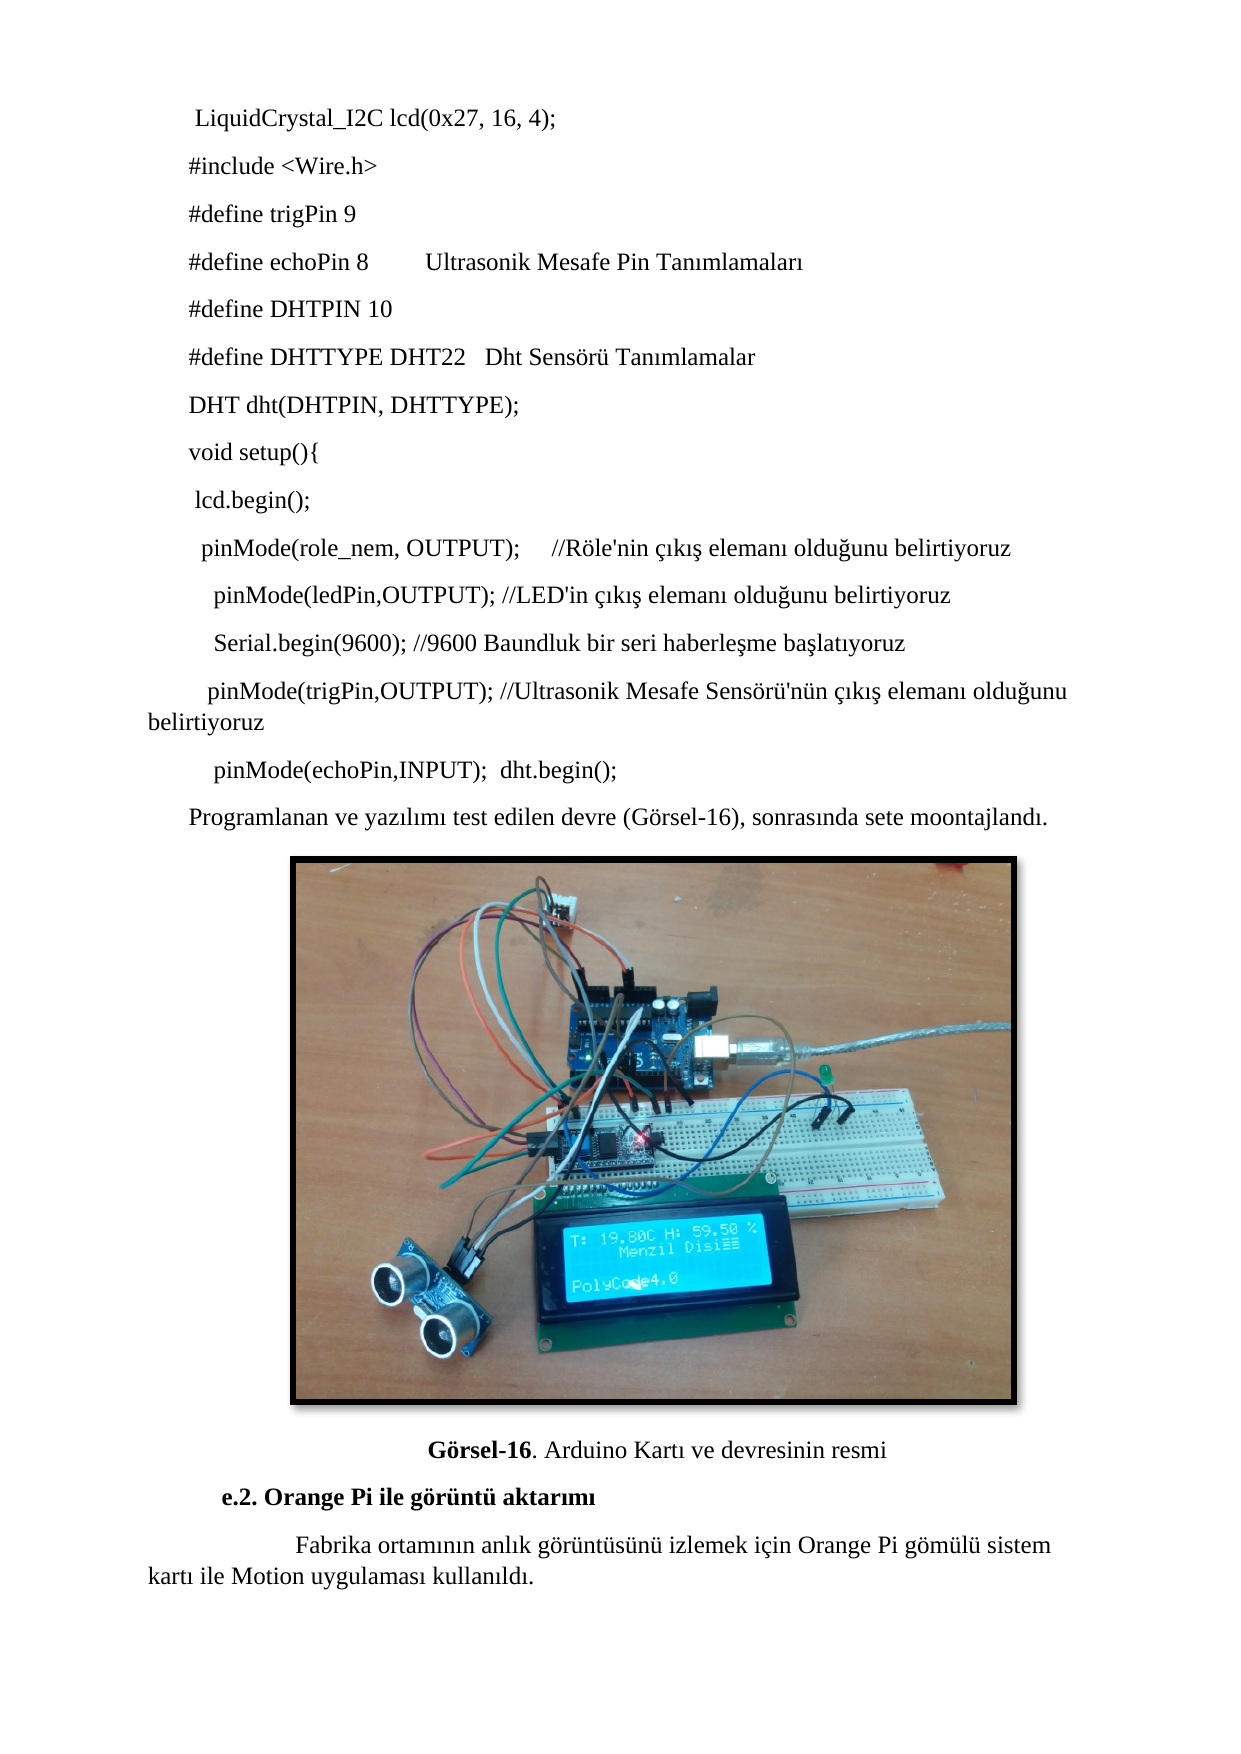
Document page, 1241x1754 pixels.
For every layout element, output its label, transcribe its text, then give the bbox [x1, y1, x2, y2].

text LiquidCrystal_I2C lcd(0x27, 16, 4); [148, 103, 1093, 132]
list e.2. Orange Pi ile görüntü aktarımı [192, 1482, 1093, 1511]
text DHT dht(DHTPIN, DHTTYPE); [148, 390, 1093, 418]
text pinMode(trigPin,OUTPUT); //Ultrasonik Mesafe Sensörü'nün çıkış elemanı olduğunu belirtiyoruz [148, 676, 1093, 736]
text pinMode(ledPin,OUTPUT); //LED'in çıkış elemanı olduğunu belirtiyoruz [148, 581, 1093, 609]
text Fabrika ortamının anlık görüntüsünü izlemek için Orange Pi gömülü sistem kartı ile Motion uygulaması kullanıldı. [148, 1530, 1093, 1590]
text void setup(){ [148, 437, 1093, 466]
text #include <Wire.h> [148, 151, 1093, 180]
text Programlanan ve yazılımı test edilen devre (Görsel-16), sonrasında sete moontajlandı. [148, 802, 1093, 831]
text #define trigPin 9 [148, 199, 1093, 228]
text #define DHTTYPE DHT22 Dht Sensörü Tanımlamalar [148, 342, 1093, 371]
text lcd.begin(); [148, 485, 1093, 514]
text Serial.begin(9600); //9600 Baundluk bir seri haberleşme başlatıyoruz [148, 628, 1093, 657]
text pinMode(role_nem, OUTPUT); //Röle'nin çıkış elemanı olduğunu belirtiyoruz [148, 533, 1093, 562]
picture [296, 863, 1011, 1399]
text #define echoPin 8 Ultrasonik Mesafe Pin Tanımlamaları [148, 247, 1093, 275]
text pinMode(echoPin,INPUT); dht.begin(); [148, 755, 1093, 783]
text #define DHTPIN 10 [148, 294, 1093, 323]
text Görsel-16. Arduino Kartı ve devresinin resmi [148, 1435, 1093, 1463]
